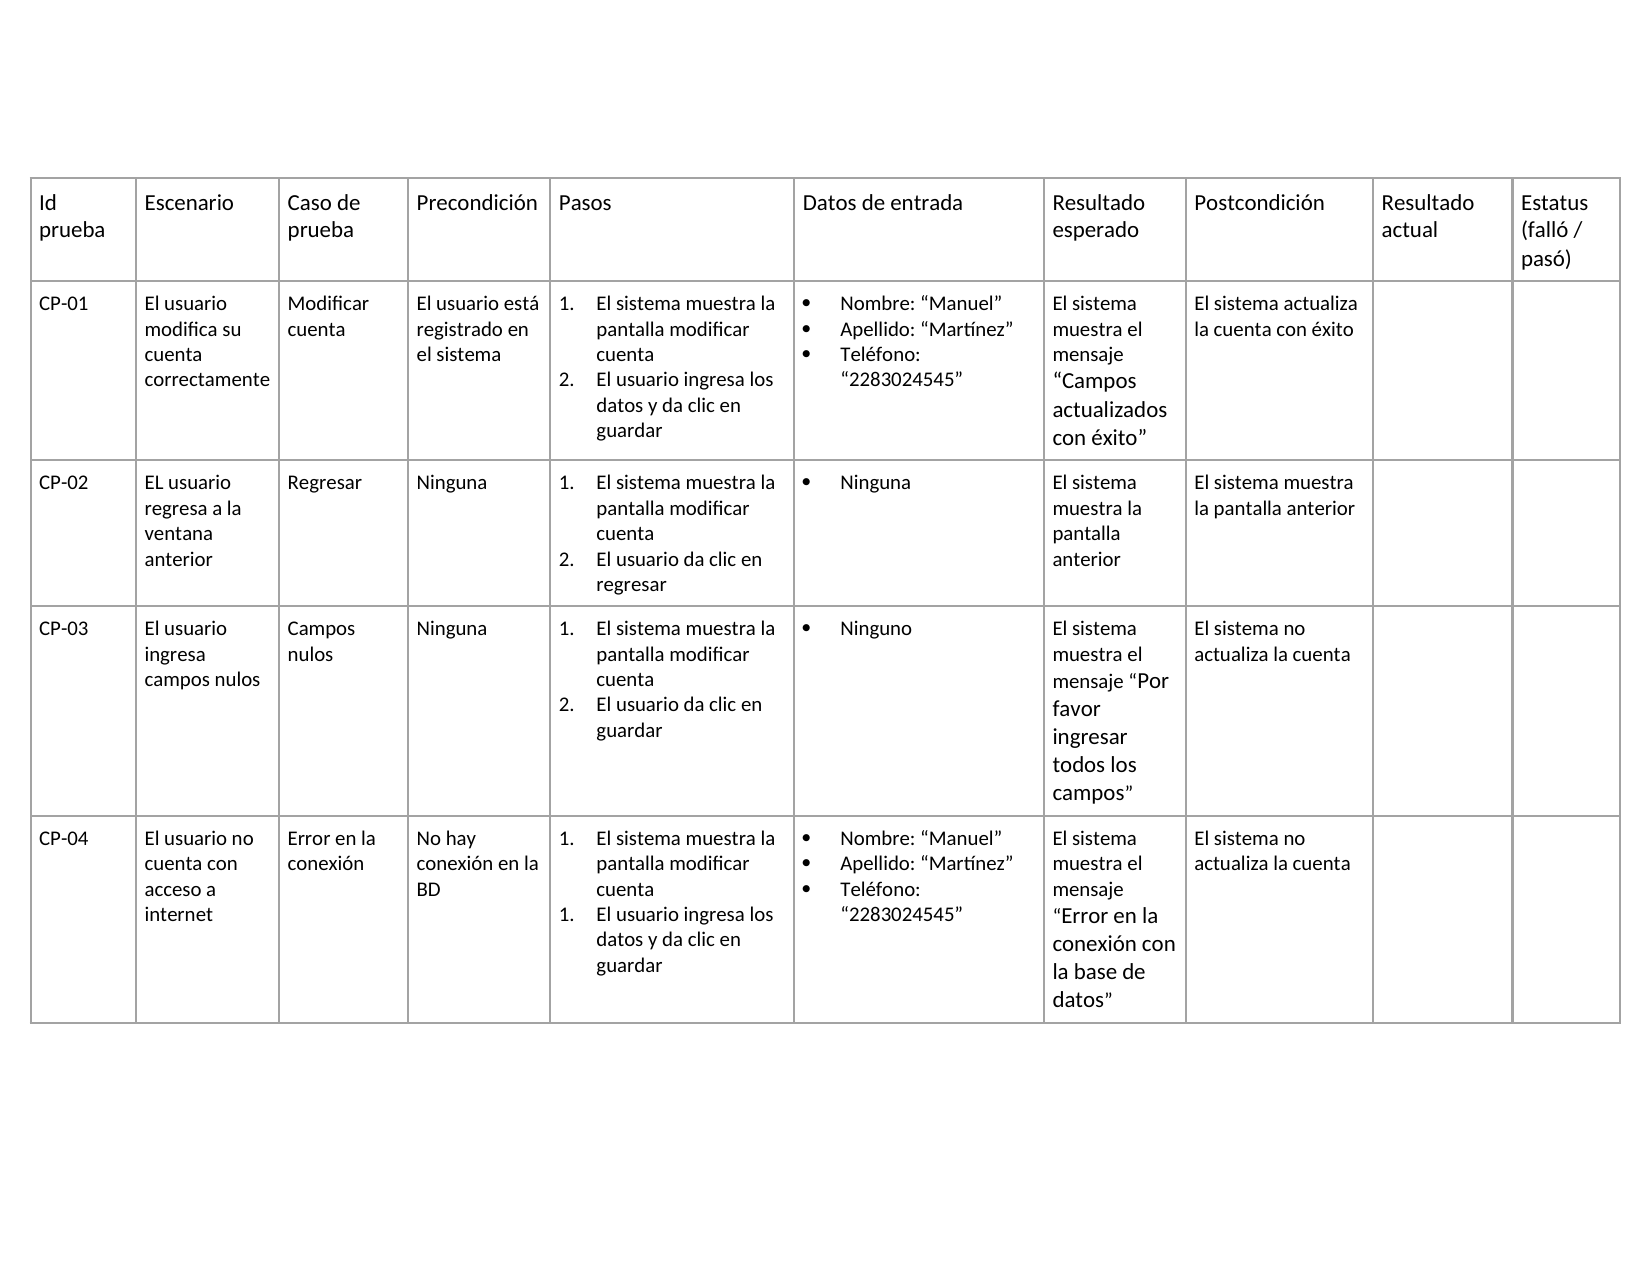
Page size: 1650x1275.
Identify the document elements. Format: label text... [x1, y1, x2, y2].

table_cell El usuario ingresa campos nulos [137, 607, 278, 814]
table_cell Regresar [280, 461, 407, 605]
table_cell [1374, 282, 1511, 459]
table_cell [1514, 817, 1619, 1022]
table_cell [1374, 607, 1511, 814]
table_cell [1514, 607, 1619, 814]
table_cell Ninguno [795, 607, 1043, 814]
table_cell El sistema muestra el mensaje “Por favor ingresar todos los campos” [1045, 607, 1185, 814]
table_cell El sistema muestra el mensaje “Error en la conexión con la base de datos” [1045, 817, 1185, 1022]
table_cell Error en la conexión [280, 817, 407, 1022]
table_cell Nombre: “Manuel” Apellido: “Martínez” Teléfono: “2283024545” [795, 817, 1043, 1022]
table_cell El usuario está registrado en el sistema [409, 282, 549, 459]
table_header Id prueba [32, 179, 135, 280]
table_cell CP-04 [32, 817, 135, 1022]
table_cell El sistema muestra la pantalla modificar cuenta El usuario da clic en guardar [551, 607, 793, 814]
table_cell Nombre: “Manuel” Apellido: “Martínez” Teléfono: “2283024545” [795, 282, 1043, 459]
table_header Escenario [137, 179, 278, 280]
table_cell El sistema actualiza la cuenta con éxito [1187, 282, 1372, 459]
table_header Postcondición [1187, 179, 1372, 280]
table_header Pasos [551, 179, 793, 280]
table_cell EL usuario regresa a la ventana anterior [137, 461, 278, 605]
table_cell Campos nulos [280, 607, 407, 814]
table_cell El sistema muestra la pantalla modificar cuenta El usuario ingresa los datos y da clic en guardar [551, 282, 793, 459]
table_cell El sistema no actualiza la cuenta [1187, 817, 1372, 1022]
table_cell El sistema muestra la pantalla modificar cuenta El usuario da clic en regresar [551, 461, 793, 605]
table_cell El sistema no actualiza la cuenta [1187, 607, 1372, 814]
table_header Precondición [409, 179, 549, 280]
table_cell Ninguna [409, 461, 549, 605]
table_cell El usuario modifica su cuenta correctamente [137, 282, 278, 459]
table_cell El sistema muestra la pantalla anterior [1045, 461, 1185, 605]
table_cell No hay conexión en la BD [409, 817, 549, 1022]
table_cell [1374, 461, 1511, 605]
table_cell [1514, 282, 1619, 459]
table_header Caso de prueba [280, 179, 407, 280]
table_cell CP-03 [32, 607, 135, 814]
table_cell El sistema muestra el mensaje “Campos actualizados con éxito” [1045, 282, 1185, 459]
table_cell [1374, 817, 1511, 1022]
table_header Resultado actual [1374, 179, 1511, 280]
table_cell [1514, 461, 1619, 605]
table_cell Ninguna [795, 461, 1043, 605]
table_cell Modificar cuenta [280, 282, 407, 459]
table_cell El usuario no cuenta con acceso a internet [137, 817, 278, 1022]
table_cell Ninguna [409, 607, 549, 814]
table_cell CP-02 [32, 461, 135, 605]
table_header Estatus (falló / pasó) [1514, 179, 1619, 280]
table_cell El sistema muestra la pantalla modificar cuenta El usuario ingresa los datos y da clic en guardar [551, 817, 793, 1022]
table_cell El sistema muestra la pantalla anterior [1187, 461, 1372, 605]
table_cell CP-01 [32, 282, 135, 459]
table_header Resultado esperado [1045, 179, 1185, 280]
table_header Datos de entrada [795, 179, 1043, 280]
